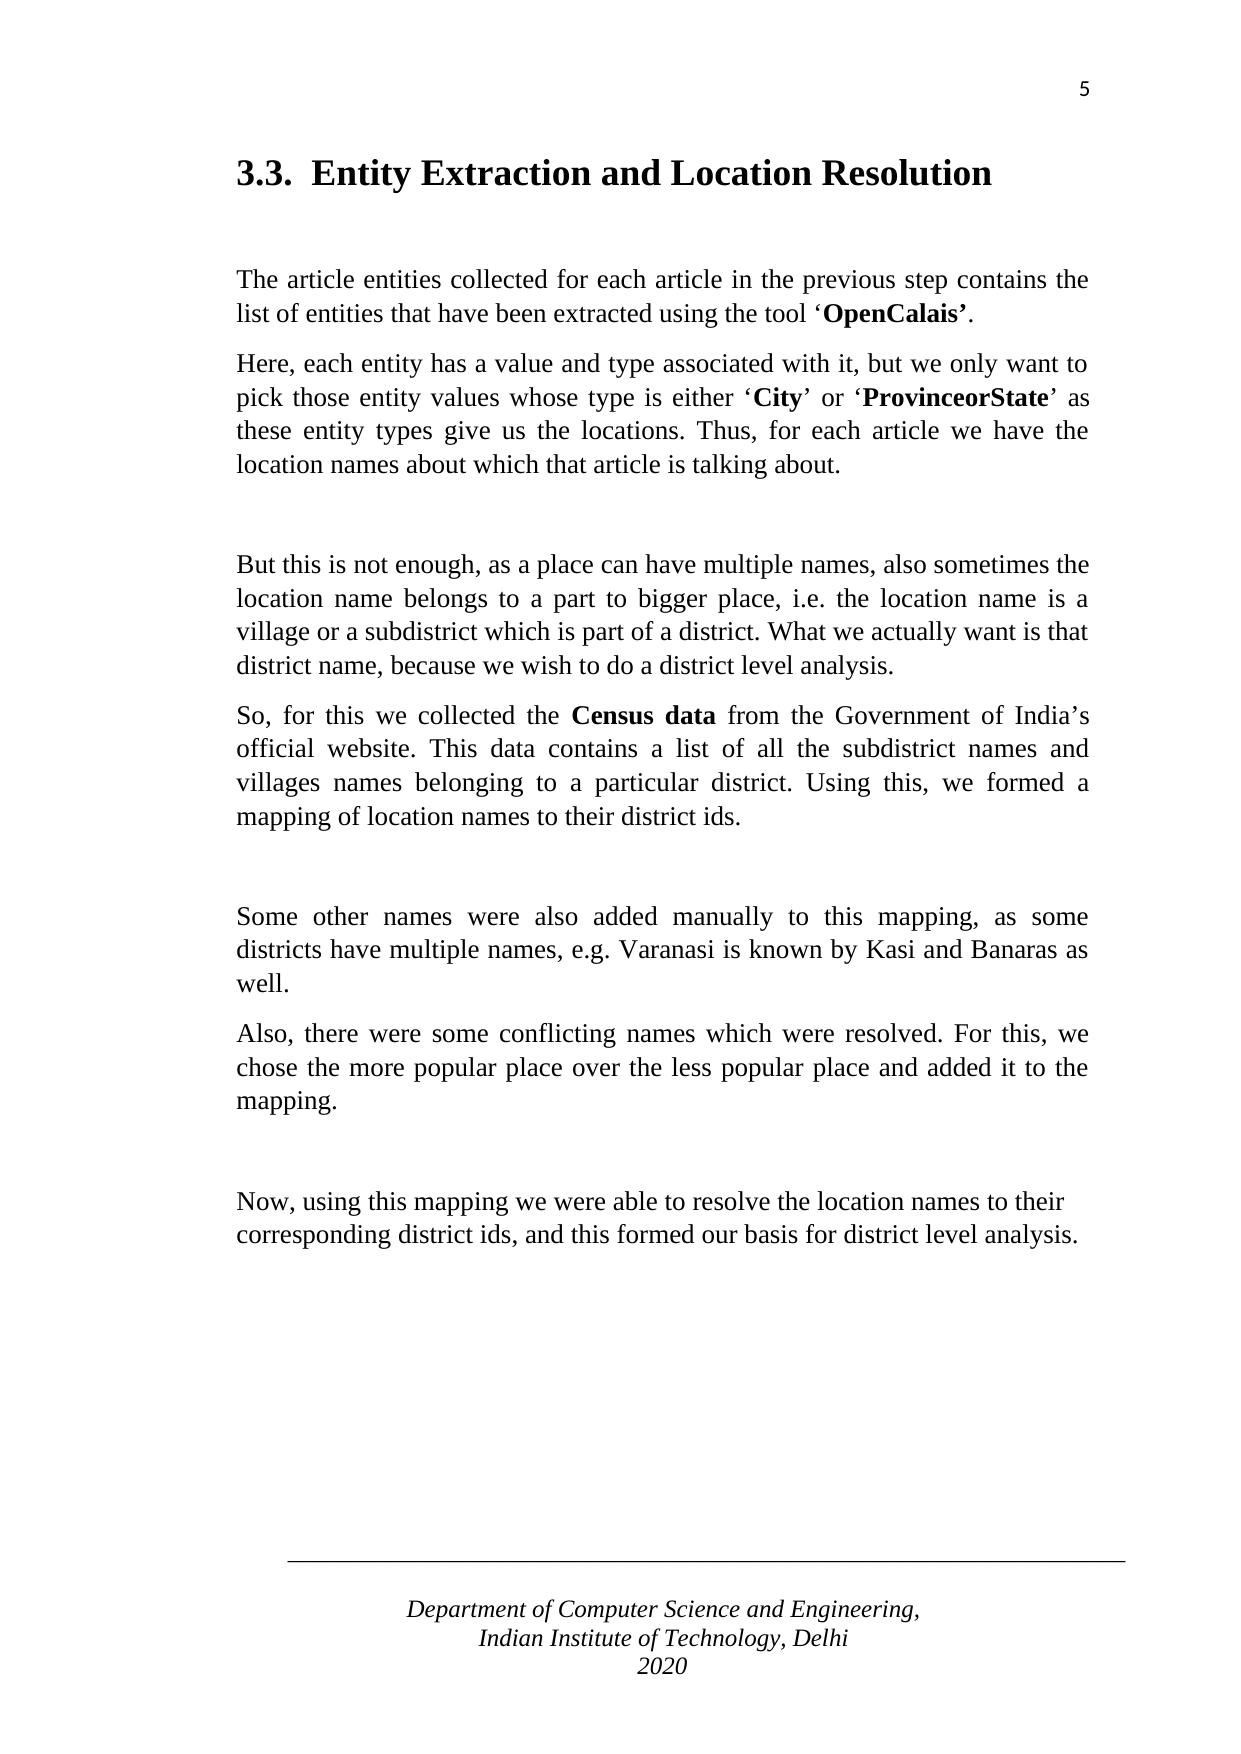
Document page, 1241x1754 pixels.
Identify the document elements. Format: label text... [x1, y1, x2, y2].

text So, for this we collected the Census data from the Government of India’s official website. This data contains a list of all the subdistrict names and villages names belonging to a particular district. Using this, we formed a mapping of location names to their district ids. [236, 699, 1090, 831]
text Some other names were also added manually to this mapping, as some districts have multiple names, e.g. Varanasi is known by Kasi and Banaras as well. [236, 900, 1090, 998]
text Here, each entity has a value and type associated with it, but we only want to pick those entity values whose type is either ‘City’ or ‘ProvinceorState’ as these entity types give us the locations. Thus, for each article we have the location names about which that article is talking about. [236, 347, 1090, 479]
text Now, using this mapping we were able to resolve the location names to their corresponding district ids, and this formed our basis for district level analysis. [236, 1185, 1090, 1249]
text 3.3. Entity Extraction and Location Resolution [236, 150, 1090, 193]
text Also, there were some conflicting names which were resolved. For this, we chose the more popular place over the less popular place and added it to the mapping. [236, 1017, 1090, 1116]
text The article entities collected for each article in the previous step contains the list of entities that have been extracted using the tool ‘OpenCalais’. [236, 263, 1090, 328]
text But this is not enough, as a place can have multiple names, also sometimes the location name belongs to a part to bigger place, i.e. the location name is a village or a subdistrict which is part of a district. What we actually want is that district name, because we wish to do a district level analysis. [236, 548, 1090, 680]
